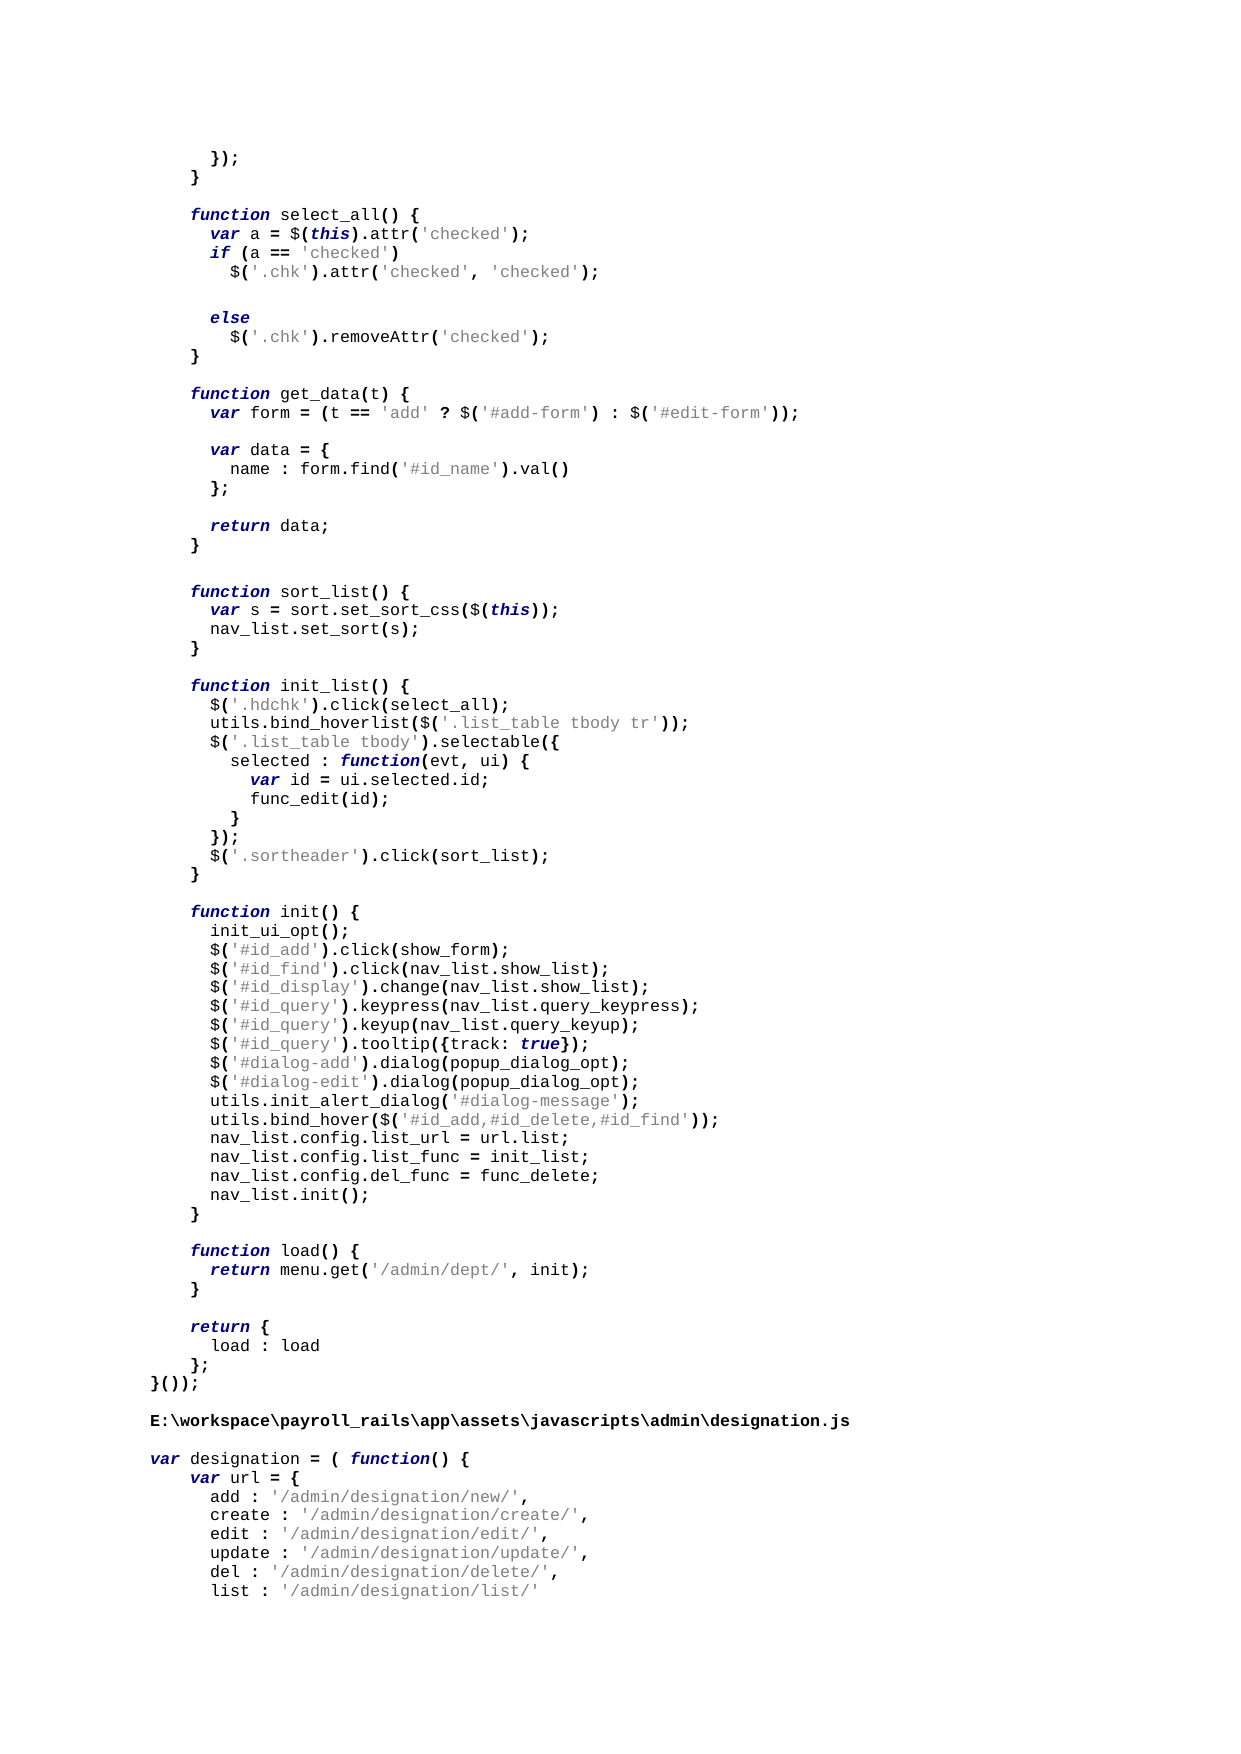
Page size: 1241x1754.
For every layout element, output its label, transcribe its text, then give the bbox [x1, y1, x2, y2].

text name : form.find('#id_name').val() [150, 461, 1090, 480]
text $('#id_add').click(show_form); [150, 941, 1090, 960]
text selected : function(evt, ui) { [150, 753, 1090, 772]
text var designation = ( function() { [150, 1450, 1090, 1469]
text func_edit(id); [150, 791, 1090, 809]
text } [150, 866, 1090, 885]
text var url = { [150, 1469, 1090, 1488]
text } [150, 1281, 1090, 1299]
text } [150, 809, 1090, 828]
text E:\workspace\payroll_rails\app\assets\javascripts\admin\designation.js [150, 1413, 1090, 1432]
text $('#id_display').change(nav_list.show_list); [150, 979, 1090, 998]
text return data; [150, 517, 1090, 536]
text $('#id_find').click(nav_list.show_list); [150, 960, 1090, 979]
text }; [150, 480, 1090, 498]
text utils.bind_hover($('#id_add,#id_delete,#id_find')); [150, 1111, 1090, 1130]
text list : '/admin/designation/list/' [150, 1582, 1090, 1601]
text utils.bind_hoverlist($('.list_table tbody tr')); [150, 715, 1090, 734]
text del : '/admin/designation/delete/', [150, 1563, 1090, 1582]
text $('.sortheader').click(sort_list); [150, 847, 1090, 866]
text function select_all() { [150, 207, 1090, 225]
text var id = ui.selected.id; [150, 772, 1090, 791]
text $('#dialog-add').dialog(popup_dialog_opt); [150, 1054, 1090, 1073]
text function sort_list() { [150, 583, 1090, 602]
text update : '/admin/designation/update/', [150, 1545, 1090, 1563]
text $('.chk').attr('checked', 'checked'); [150, 263, 1090, 282]
text nav_list.config.list_url = url.list; [150, 1130, 1090, 1149]
text }; [150, 1356, 1090, 1375]
text var s = sort.set_sort_css($(this)); [150, 602, 1090, 621]
text add : '/admin/designation/new/', [150, 1488, 1090, 1507]
text return menu.get('/admin/dept/', init); [150, 1262, 1090, 1281]
text $('.chk').removeAttr('checked'); [150, 329, 1090, 348]
text var form = (t == 'add' ? $('#add-form') : $('#edit-form')); [150, 404, 1090, 423]
text load : load [150, 1337, 1090, 1356]
text init_ui_opt(); [150, 922, 1090, 941]
text function init_list() { [150, 677, 1090, 696]
text } [150, 348, 1090, 367]
text if (a == 'checked') [150, 244, 1090, 263]
text }); [150, 828, 1090, 847]
text } [150, 640, 1090, 658]
text edit : '/admin/designation/edit/', [150, 1526, 1090, 1545]
text nav_list.init(); [150, 1186, 1090, 1205]
text $('#dialog-edit').dialog(popup_dialog_opt); [150, 1073, 1090, 1092]
text $('#id_query').keypress(nav_list.query_keypress); [150, 998, 1090, 1017]
text }); [150, 150, 1090, 169]
text var a = $(this).attr('checked'); [150, 225, 1090, 244]
text utils.init_alert_dialog('#dialog-message'); [150, 1092, 1090, 1111]
text nav_list.set_sort(s); [150, 621, 1090, 640]
text function get_data(t) { [150, 385, 1090, 404]
text return { [150, 1318, 1090, 1337]
text function load() { [150, 1243, 1090, 1262]
text function init() { [150, 904, 1090, 922]
text $('#id_query').tooltip({track: true}); [150, 1036, 1090, 1054]
text } [150, 1205, 1090, 1224]
text $('.list_table tbody').selectable({ [150, 734, 1090, 753]
text nav_list.config.del_func = func_delete; [150, 1168, 1090, 1186]
text }()); [150, 1375, 1090, 1394]
text nav_list.config.list_func = init_list; [150, 1149, 1090, 1168]
text } [150, 536, 1090, 555]
text } [150, 169, 1090, 188]
text create : '/admin/designation/create/', [150, 1507, 1090, 1526]
text var data = { [150, 442, 1090, 461]
text $('#id_query').keyup(nav_list.query_keyup); [150, 1017, 1090, 1036]
text $('.hdchk').click(select_all); [150, 696, 1090, 715]
text else [150, 310, 1090, 329]
